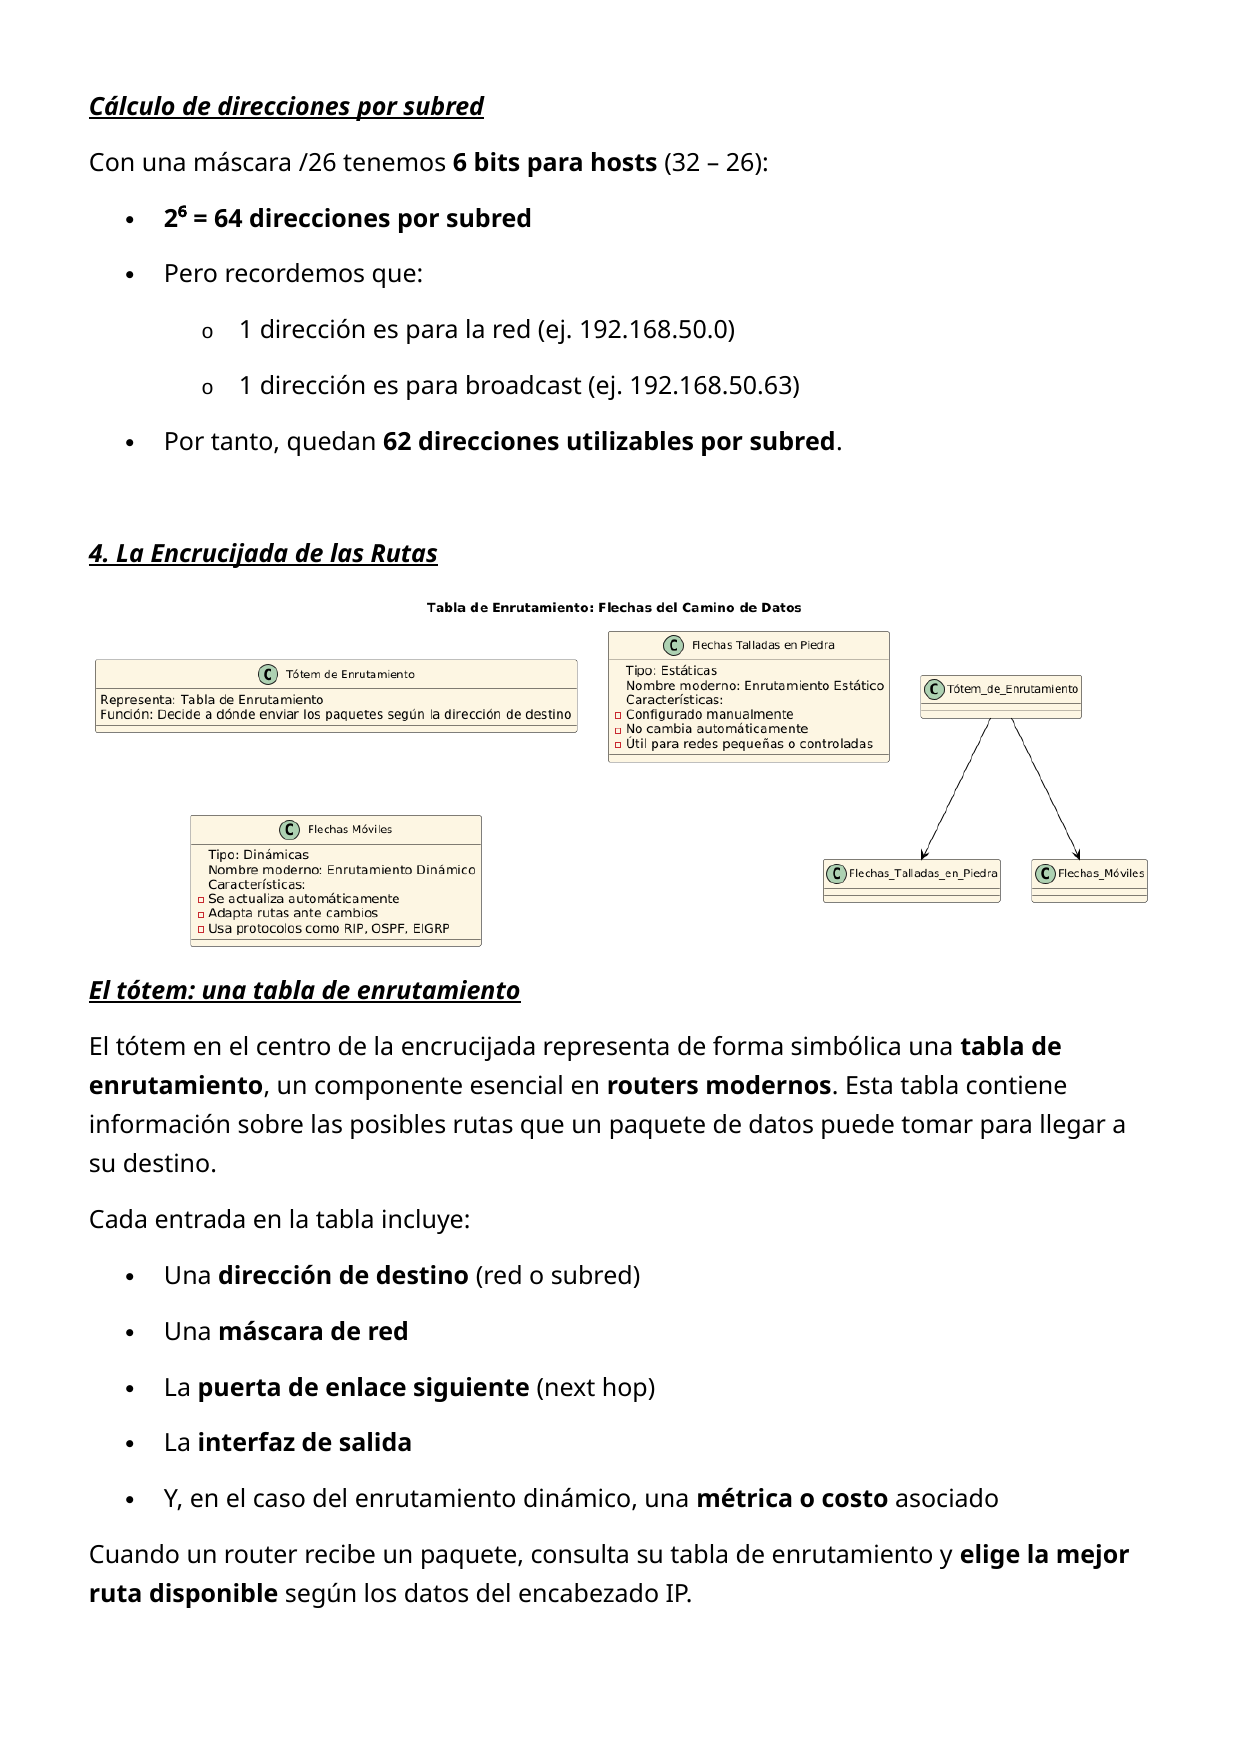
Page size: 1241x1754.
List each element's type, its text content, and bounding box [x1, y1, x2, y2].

text Cálculo de direcciones por subred [89, 89, 1152, 123]
text Cada entrada en la tabla incluye: [89, 1202, 1152, 1236]
text Cuando un router recibe un paquete, consulta su tabla de enrutamiento y elige la mejor ruta disponible según los datos del encabezado IP. [89, 1537, 1152, 1610]
list Y, en el caso del enrutamiento dinámico, una métrica o costo asociado [126, 1481, 1152, 1515]
list La interfaz de salida [126, 1425, 1152, 1459]
text Con una máscara /26 tenemos 6 bits para hosts (32 – 26): [89, 144, 1152, 178]
picture [88, 591, 1152, 951]
text 4. La Encrucijada de las Rutas [89, 535, 1152, 569]
list 2⁶ = 64 direcciones por subred [126, 200, 1152, 234]
list Una dirección de destino (red o subred) [126, 1258, 1152, 1292]
list Por tanto, quedan 62 direcciones utilizables por subred. [126, 424, 1152, 458]
text El tótem: una tabla de enrutamiento [89, 973, 1152, 1007]
list 1 dirección es para broadcast (ej. 192.168.50.63) [201, 368, 1152, 402]
list 1 dirección es para la red (ej. 192.168.50.0) [201, 312, 1152, 346]
list La puerta de enlace siguiente (next hop) [126, 1369, 1152, 1403]
list Una máscara de red [126, 1313, 1152, 1347]
list Pero recordemos que: [126, 256, 1152, 290]
text El tótem en el centro de la encrucijada representa de forma simbólica una tabla de enrutamiento, un componente esencial en routers modernos. Esta tabla contiene información sobre las posibles rutas que un paquete de datos puede tomar para llegar a su destino. [89, 1028, 1152, 1180]
